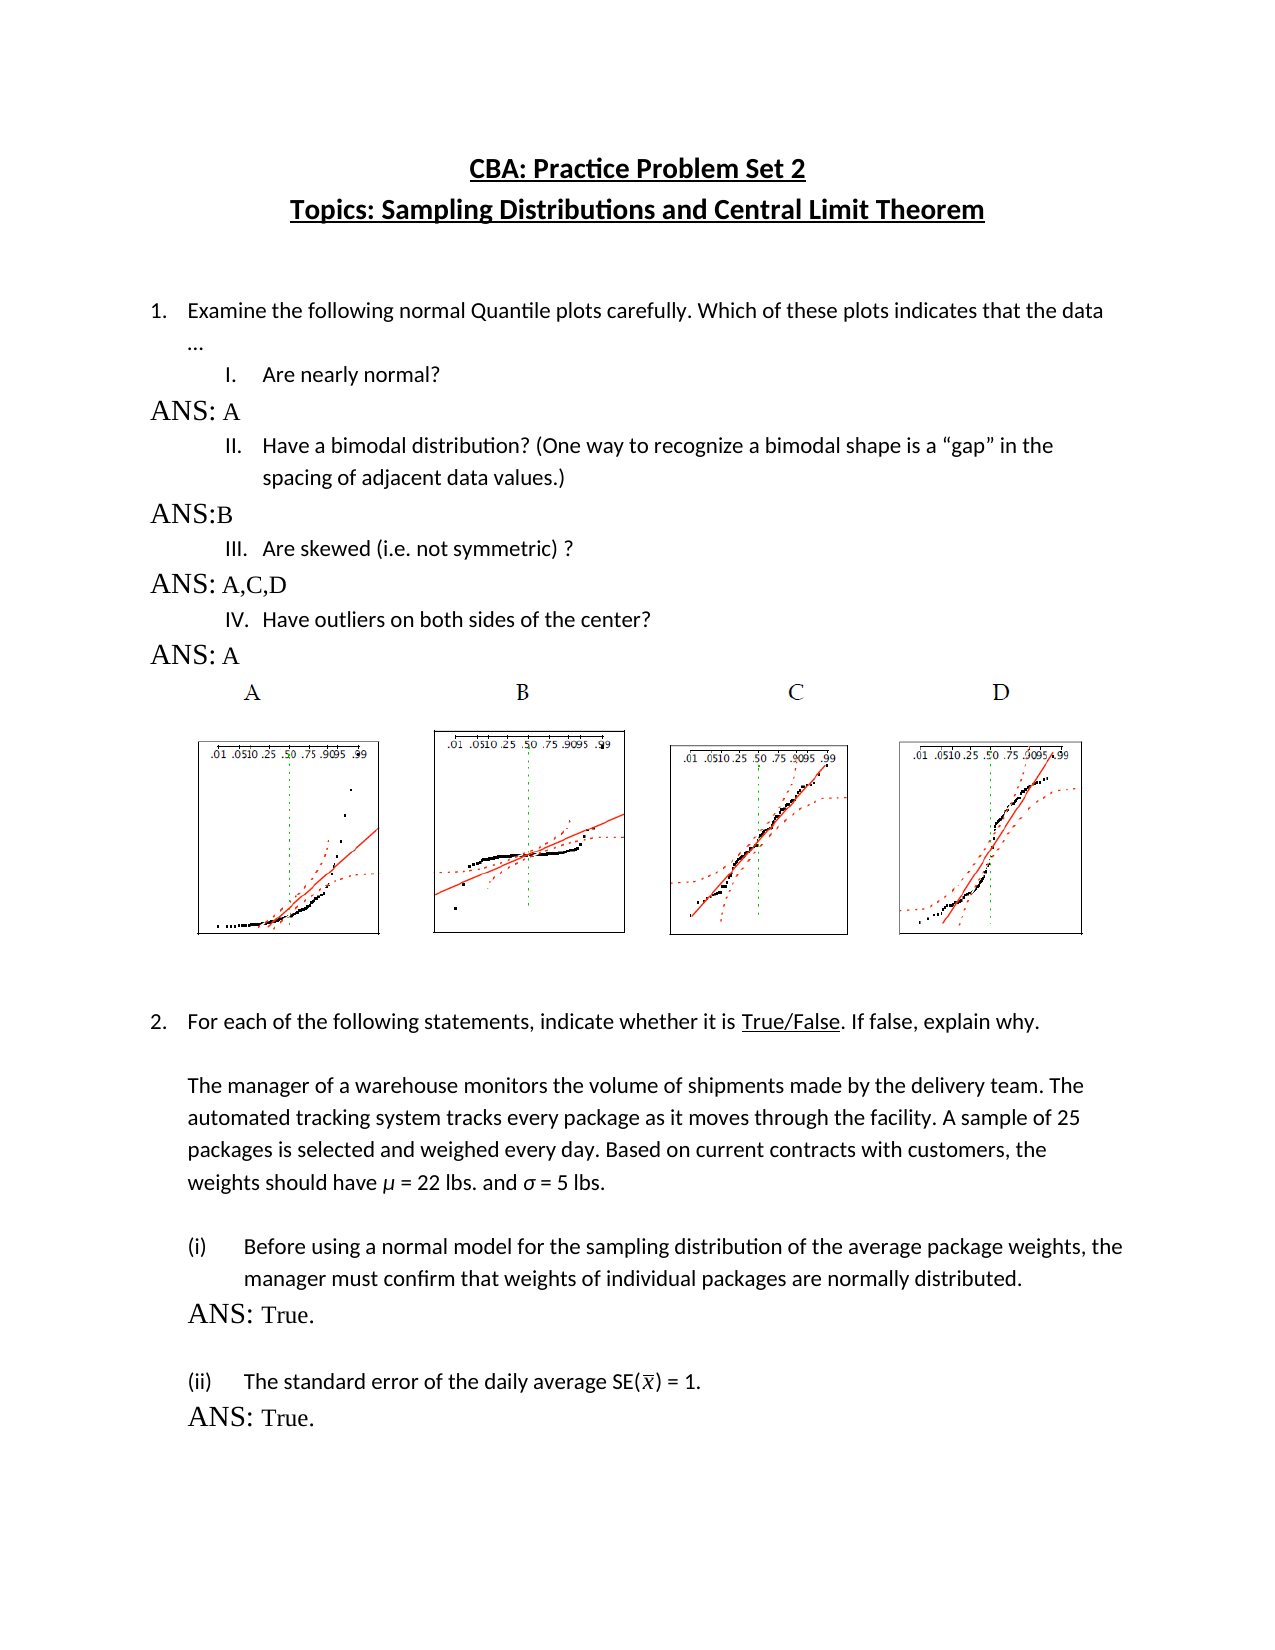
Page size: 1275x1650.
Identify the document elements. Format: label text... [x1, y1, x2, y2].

list Before using a normal model for the sampling distribution of the average package weights, the manager must confirm that weights of individual packages are normally distributed. [187, 1232, 1125, 1292]
list Are skewed (i.e. not symmetric) ? [225, 534, 1125, 562]
text ANS: A,C,D [150, 566, 1125, 600]
list For each of the following statements, indicate whether it is True/False. If false, explain why. [150, 1007, 1125, 1035]
list Have outliers on both sides of the center? [225, 605, 1125, 633]
list Are nearly normal? [225, 361, 1125, 389]
text CBA: Practice Problem Set 2 [150, 150, 1125, 186]
text ANS: True. [187, 1399, 1125, 1433]
text ANS:B [150, 496, 1125, 529]
list Examine the following normal Quantile plots carefully. Which of these plots indicates that the data … [150, 296, 1125, 356]
list Have a bimodal distribution? (One way to recognize a bimodal shape is a “gap” in the spacing of adjacent data values.) [225, 431, 1125, 492]
text ANS: True. [187, 1296, 1125, 1330]
list The standard error of the daily average SE() = 1. [187, 1367, 1125, 1395]
text ANS: A [150, 637, 1125, 671]
text Topics: Sampling Distributions and Central Limit Theorem [150, 191, 1125, 227]
text The manager of a warehouse monitors the volume of shipments made by the delivery team. The automated tracking system tracks every package as it moves through the facility. A sample of 25 packages is selected and weighed every day. Based on current contracts with customers, the weights should have μ = 22 lbs. and σ = 5 lbs. [187, 1071, 1125, 1196]
text ANS: A [150, 393, 1125, 426]
